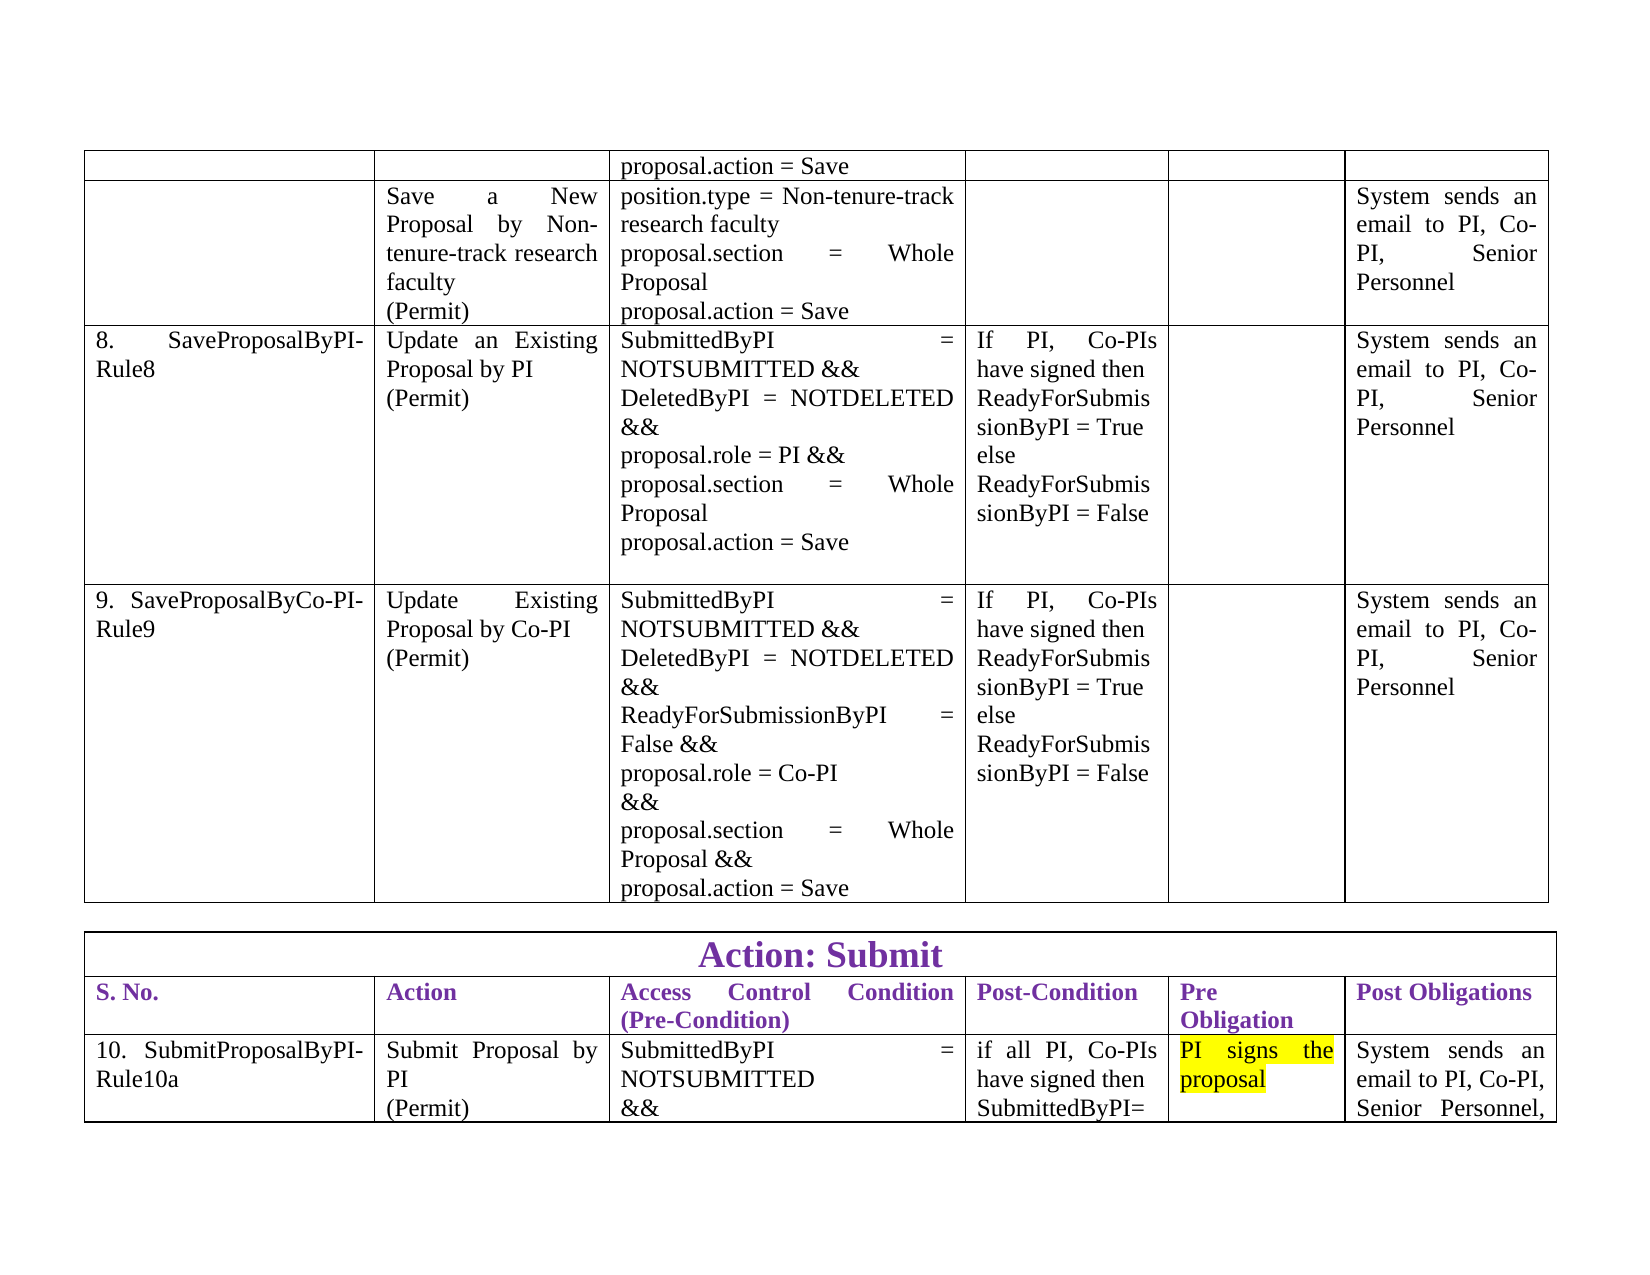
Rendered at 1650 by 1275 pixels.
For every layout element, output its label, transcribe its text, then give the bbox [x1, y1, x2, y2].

table_cell System sends an email to PI, Co-PI, Senior Personnel [1346, 585, 1548, 902]
table_cell Post-Condition [966, 977, 1168, 1034]
table_cell 8. SaveProposalByPI-Rule8 [85, 326, 374, 584]
table_cell Update an Existing Proposal by PI (Permit) [375, 326, 609, 584]
table_cell Post Obligations [1346, 977, 1556, 1034]
table_cell [966, 181, 1168, 324]
table_cell [85, 181, 374, 324]
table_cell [1169, 1035, 1344, 1121]
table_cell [1346, 151, 1548, 180]
table_cell System sends an email to PI, Co-PI, Senior Personnel [1346, 326, 1548, 584]
table_cell [1169, 151, 1344, 180]
table_cell [1169, 181, 1344, 324]
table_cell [610, 151, 965, 180]
table_cell Save a New Proposal by Non-tenure-track research faculty (Permit) [375, 181, 609, 324]
table_header Action: Submit [85, 933, 1556, 976]
table_cell SubmittedByPI = NOTSUBMITTED && DeletedByPI = NOTDELETED && proposal.role = PI && proposal.section = Whole Proposal proposal.action = Save [610, 326, 965, 584]
table_cell Access Control Condition (Pre-Condition) [610, 977, 965, 1034]
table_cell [966, 1035, 1168, 1121]
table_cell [1346, 1035, 1556, 1121]
table_cell Action [375, 977, 609, 1034]
table_cell SubmittedByPI = NOTSUBMITTED && DeletedByPI = NOTDELETED && ReadyForSubmissionByPI = False && proposal.role = Co-PI && proposal.section = Whole Proposal && proposal.action = Save [610, 585, 965, 902]
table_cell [85, 1035, 374, 1121]
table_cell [375, 1035, 609, 1121]
table_cell Pre Obligation [1169, 977, 1344, 1034]
table_cell If PI, Co-PIs have signed then ReadyForSubmissionByPI = True else ReadyForSubmissionByPI = False [966, 585, 1168, 902]
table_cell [375, 151, 609, 180]
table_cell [85, 151, 374, 180]
table_cell S. No. [85, 977, 374, 1034]
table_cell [610, 1035, 965, 1121]
table_cell position.type = Non-tenure-track research faculty proposal.section = Whole Proposal proposal.action = Save [610, 181, 965, 324]
table_cell [966, 151, 1168, 180]
table_cell 9. SaveProposalByCo-PI-Rule9 [85, 585, 374, 902]
table_cell [1169, 326, 1344, 584]
table_cell System sends an email to PI, Co-PI, Senior Personnel [1346, 181, 1548, 324]
table_cell Update Existing Proposal by Co-PI (Permit) [375, 585, 609, 902]
table_cell [1169, 585, 1344, 902]
table_cell If PI, Co-PIs have signed then ReadyForSubmissionByPI = True else ReadyForSubmissionByPI = False [966, 326, 1168, 584]
